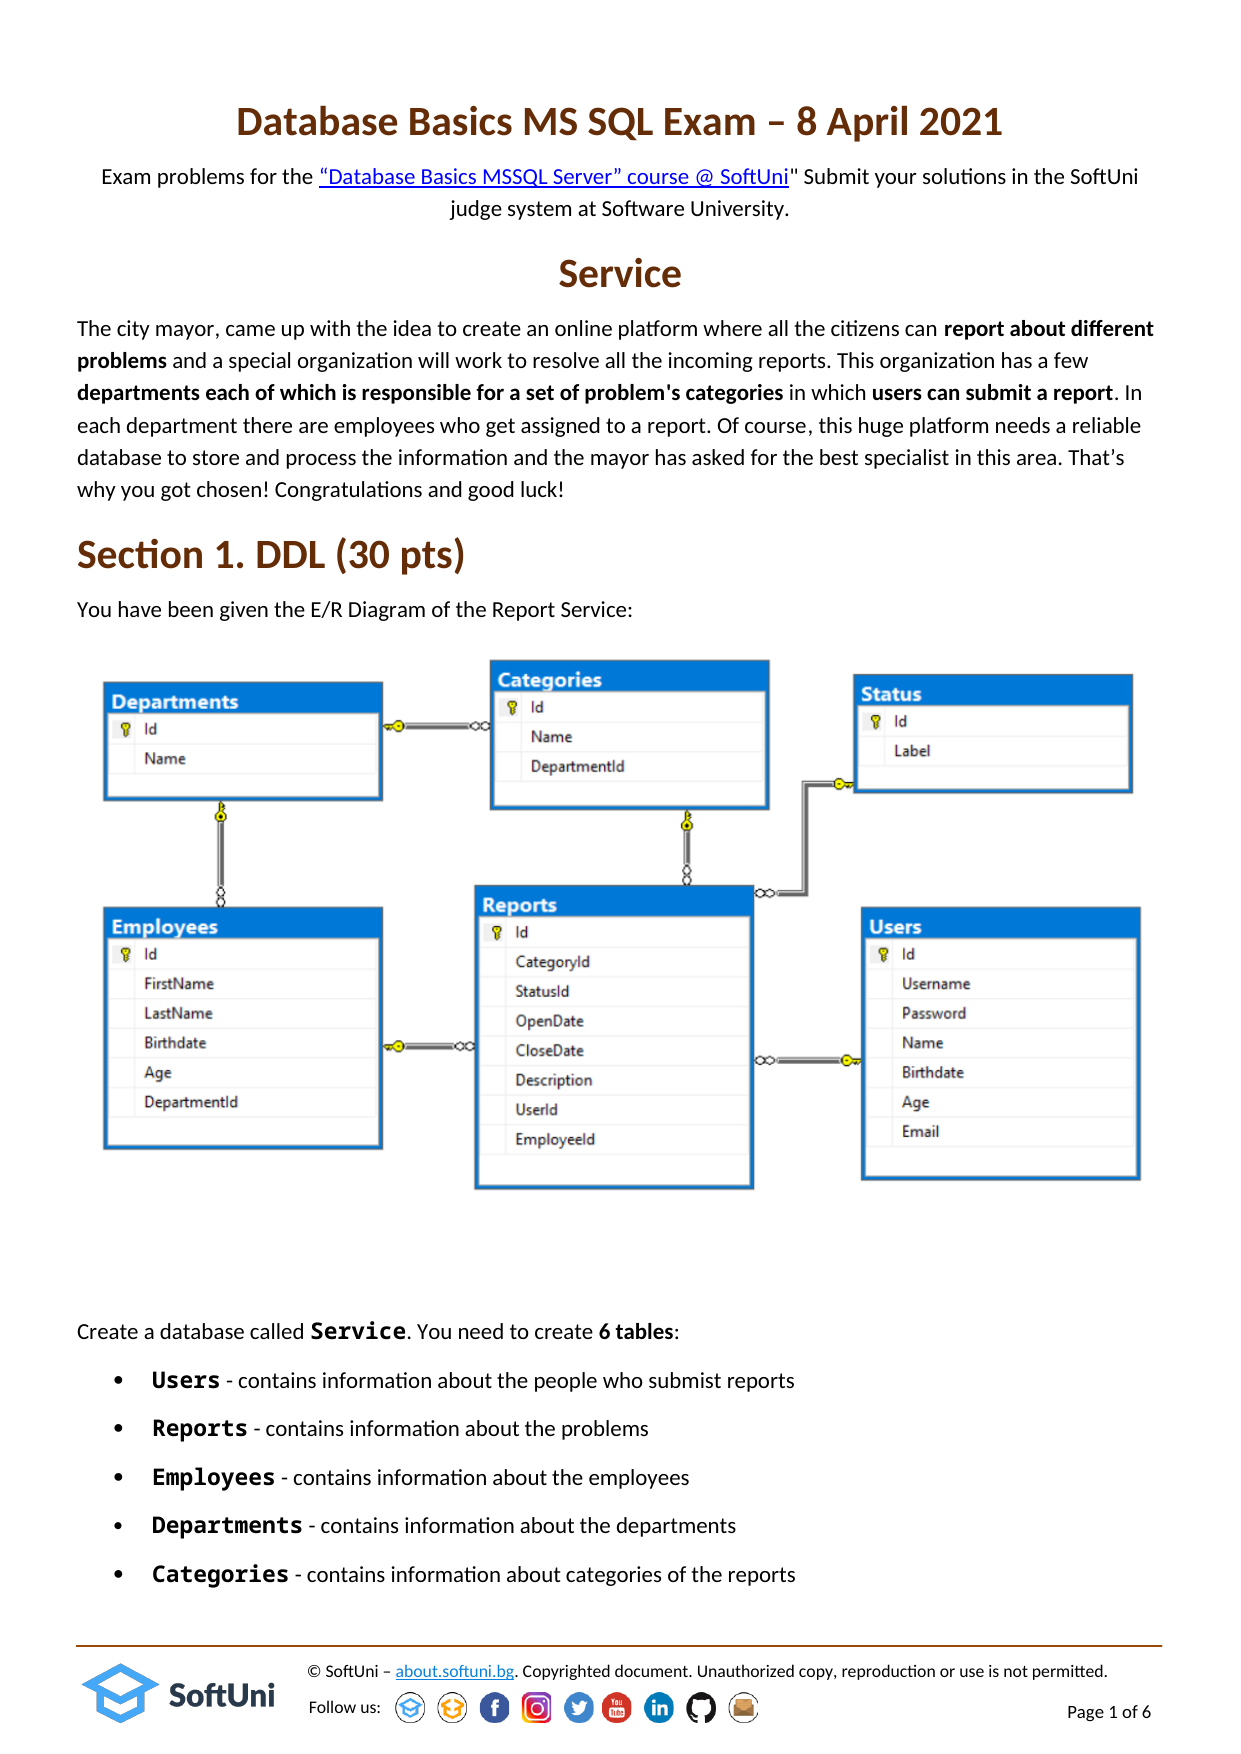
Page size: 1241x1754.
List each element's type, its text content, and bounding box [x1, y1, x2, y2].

text You have been given the E/R Diagram of the Report Service: [77, 595, 1163, 623]
picture [666, 1715, 674, 1723]
picture [658, 1705, 667, 1715]
list Employees - contains information about the employees [114, 1461, 1163, 1492]
list Departments - contains information about the departments [114, 1509, 1163, 1540]
text Exam problems for the “Database Basics MSSQL Server” course @ SoftUni" Submit your solutions in the SoftUni judge system at Software University. [77, 162, 1163, 222]
picture [76, 639, 1164, 1210]
picture [686, 1692, 716, 1723]
picture [644, 1692, 654, 1702]
subtitle Section 1. DDL (30 pts) [77, 528, 1163, 579]
picture [395, 1692, 425, 1723]
picture [665, 1692, 674, 1701]
text The city mayor, came up with the idea to create an online platform where all the citizens can report about different problems and a special organization will work to resolve all the incoming reports. This organization has a few departments each of which is responsible for a set of problem's categories in which users can submit a report. In each department there are employees who get assigned to a report. Of course, this huge platform needs a reliable database to store and process the information and the mayor has asked for the best specialist in this area. That’s why you got chosen! Congratulations and good luck! [77, 314, 1163, 503]
picture [602, 1692, 632, 1723]
subtitle Service [77, 247, 1163, 298]
picture [479, 1692, 510, 1723]
picture [437, 1692, 467, 1723]
picture [644, 1713, 652, 1723]
list Reports - contains information about the problems [114, 1412, 1163, 1443]
list Users - contains information about the people who submist reports [114, 1364, 1163, 1395]
subtitle Database Basics MS SQL Exam – 8 April 2021 [77, 95, 1163, 146]
picture [75, 1658, 281, 1729]
picture [564, 1692, 594, 1723]
picture [728, 1692, 758, 1723]
list Categories - contains information about categories of the reports [114, 1557, 1163, 1589]
picture [521, 1692, 552, 1723]
text Create a database called Service. You need to create 6 tables: [77, 1315, 1163, 1347]
